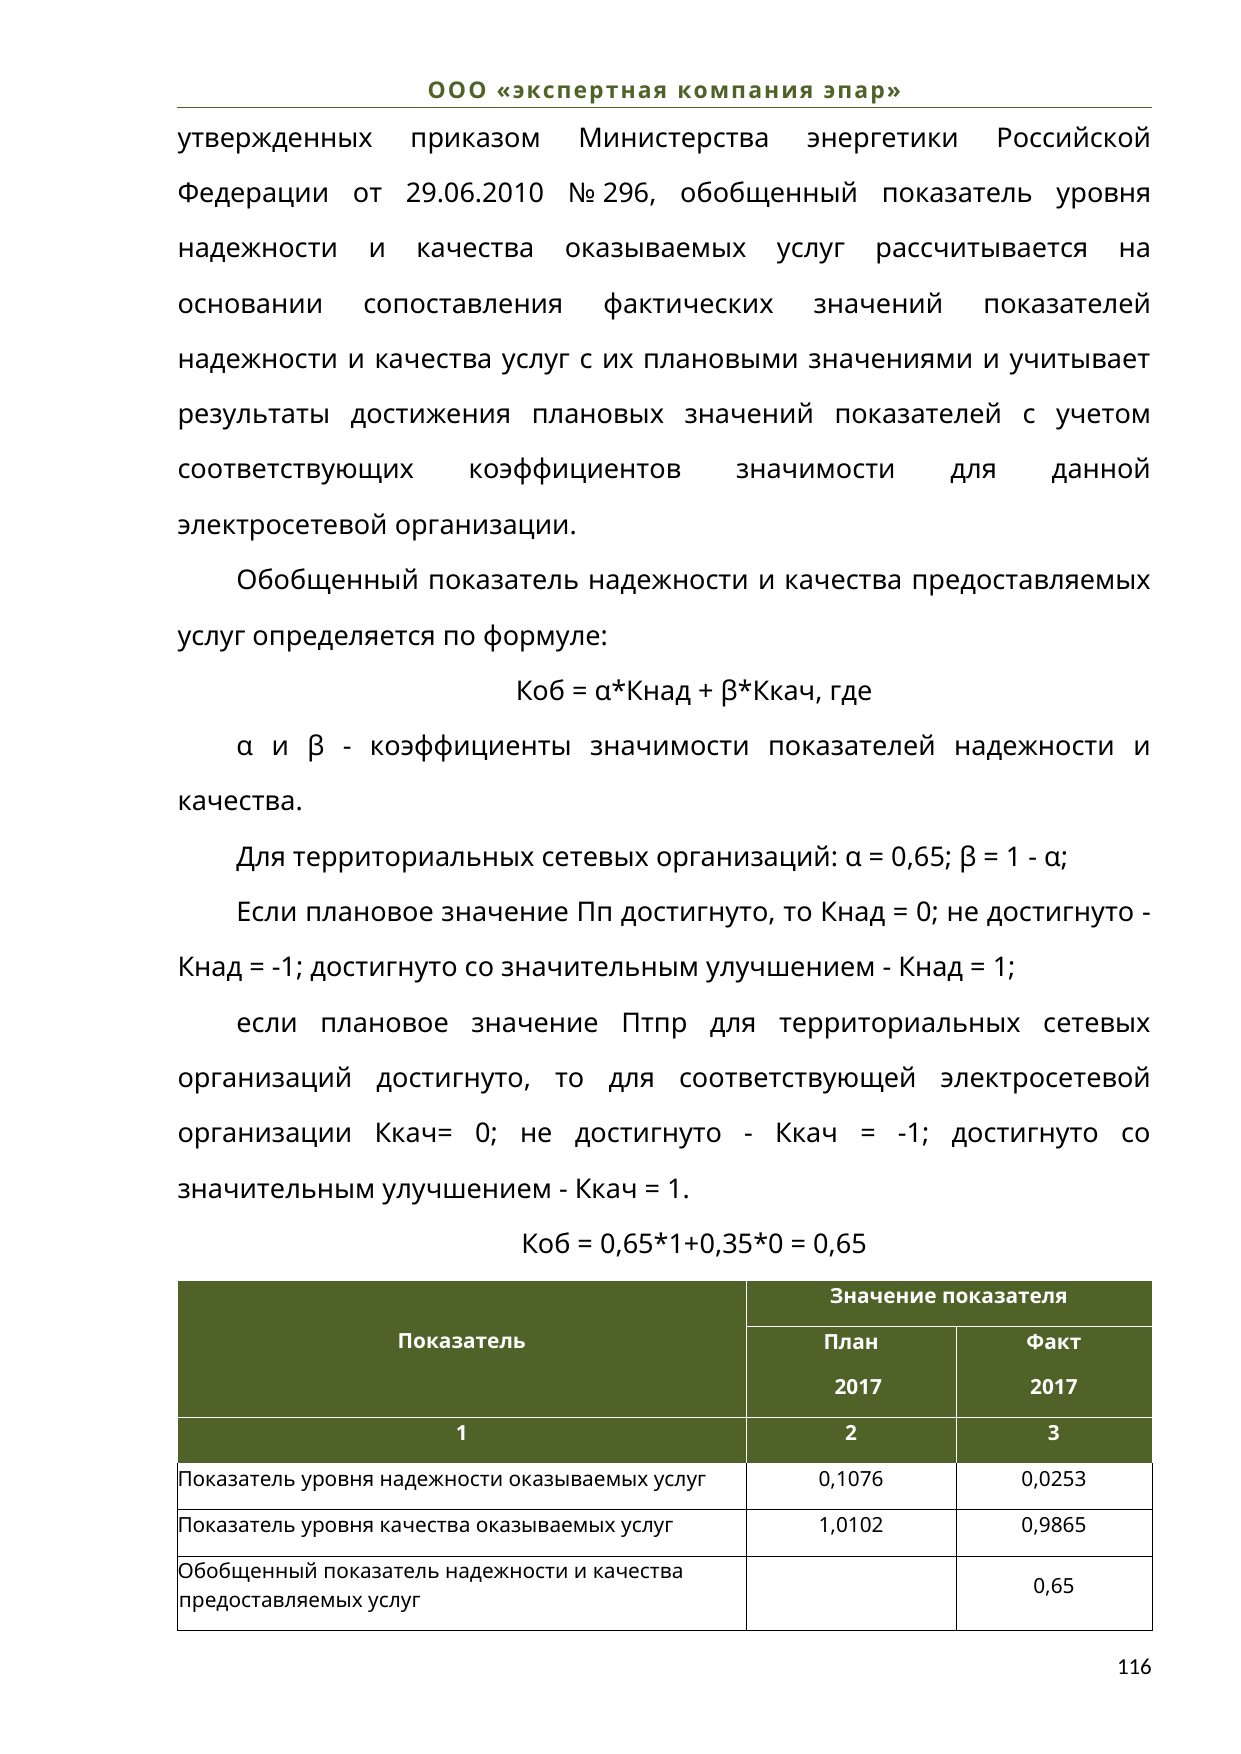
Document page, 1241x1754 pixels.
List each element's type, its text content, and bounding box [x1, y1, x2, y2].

text Для территориальных сетевых организаций: α = 0,65; β = 1 - α; [177, 837, 1152, 874]
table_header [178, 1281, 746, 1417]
text Коб = 0,65*1+0,35*0 = 0,65 [177, 1224, 1152, 1261]
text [177, 118, 1152, 542]
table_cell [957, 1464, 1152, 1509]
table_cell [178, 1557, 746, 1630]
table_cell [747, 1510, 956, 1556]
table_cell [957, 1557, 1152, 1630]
text Коб = α*Кнад + β*Ккач, где [177, 671, 1152, 708]
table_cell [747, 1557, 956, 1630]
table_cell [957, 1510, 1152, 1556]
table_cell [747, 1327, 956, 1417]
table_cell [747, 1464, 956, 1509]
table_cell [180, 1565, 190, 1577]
text если плановое значение Птпр для территориальных сетевых организаций достигнуто, то для соответствующей электросетевой организации Ккач= 0; не достигнуто - Ккач = -1; достигнуто со значительным улучшением - Ккач = 1. [177, 1003, 1152, 1206]
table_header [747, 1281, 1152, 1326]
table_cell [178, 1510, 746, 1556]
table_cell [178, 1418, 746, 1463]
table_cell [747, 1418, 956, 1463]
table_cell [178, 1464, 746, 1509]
text α и β - коэффициенты значимости показателей надежности и качества. [177, 727, 1152, 819]
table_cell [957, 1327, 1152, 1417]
text Обобщенный показатель надежности и качества предоставляемых услуг определяется по формуле: [177, 561, 1152, 653]
text Если плановое значение Пп достигнуто, то Кнад = 0; не достигнуто - Кнад = -1; достигнуто со значительным улучшением - Кнад = 1; [177, 892, 1152, 985]
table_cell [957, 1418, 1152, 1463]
